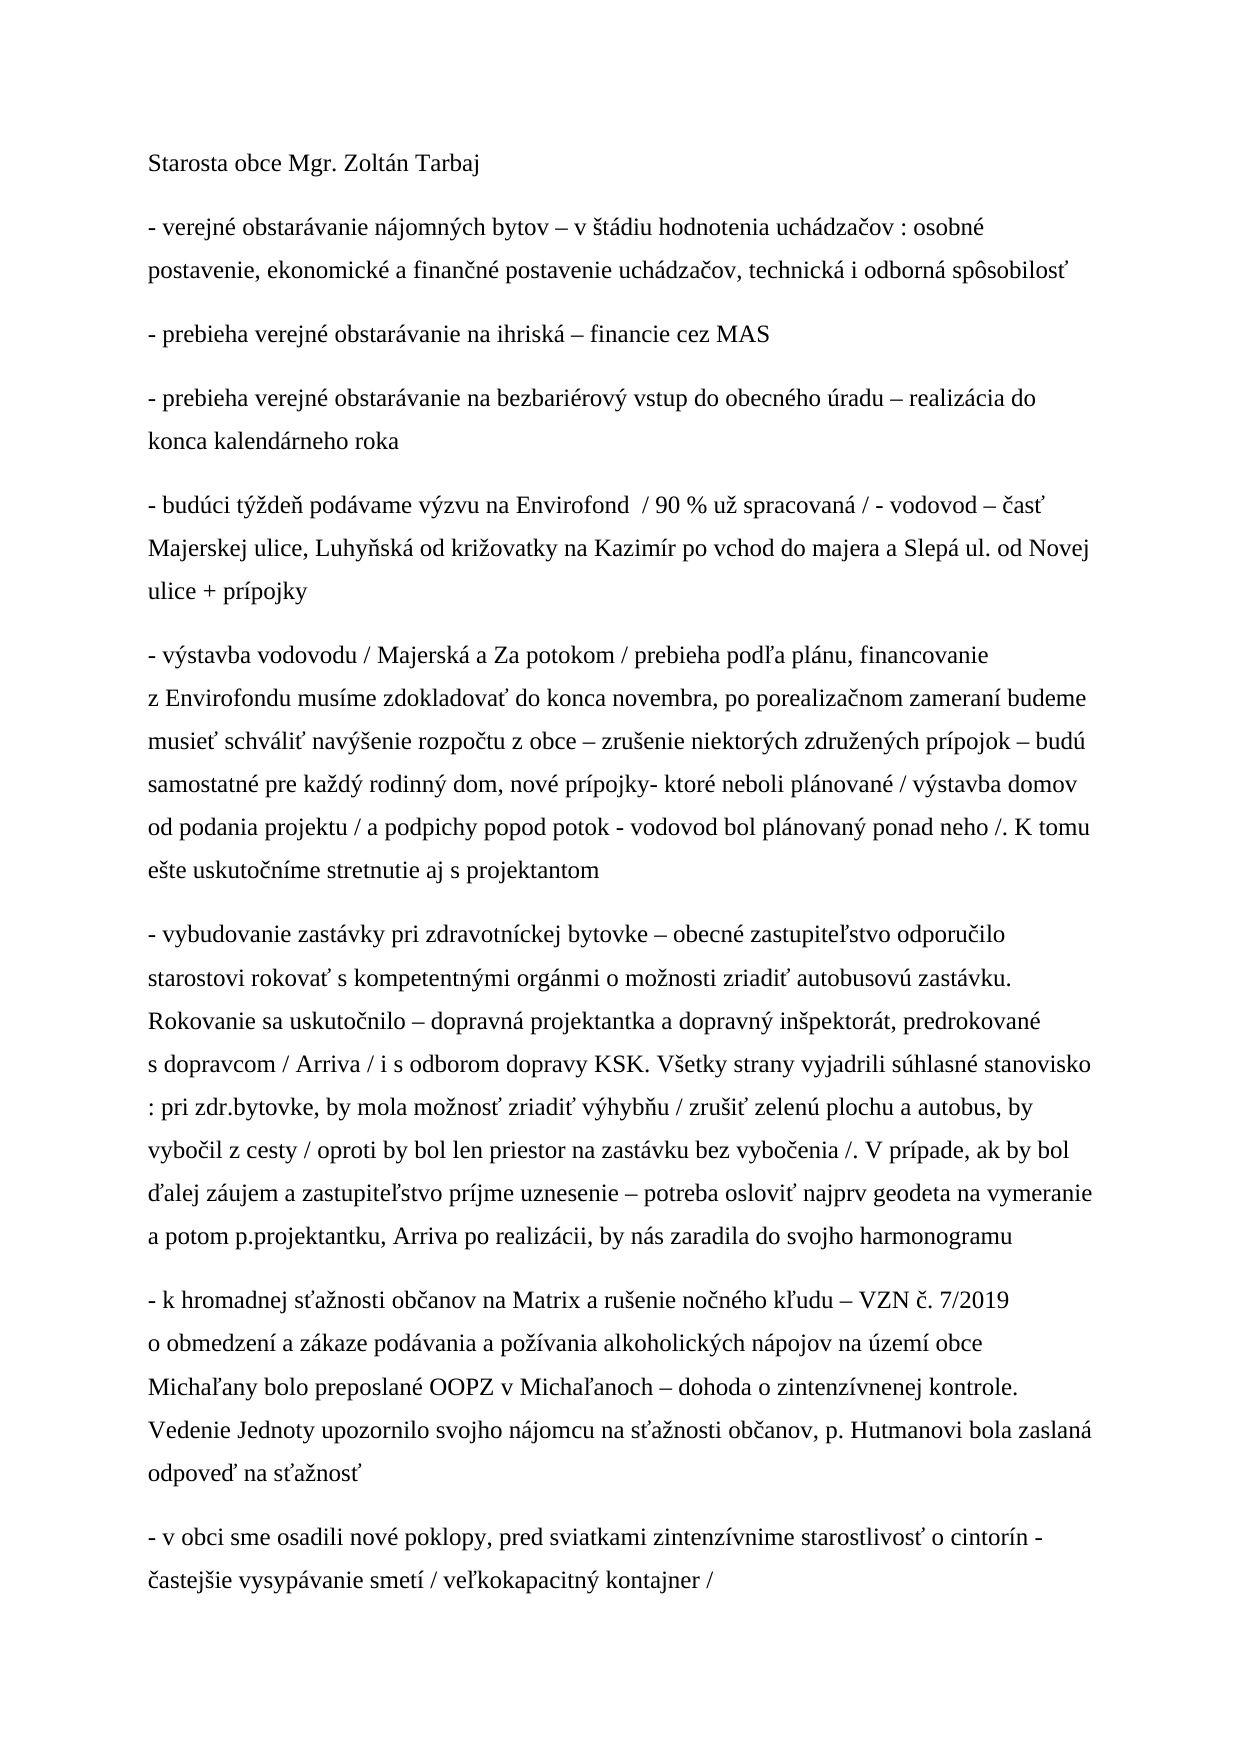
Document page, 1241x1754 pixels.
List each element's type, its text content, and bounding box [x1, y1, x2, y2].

text - v obci sme osadili nové poklopy, pred sviatkami zintenzívnime starostlivosť o cintorín - častejšie vysypávanie smetí / veľkokapacitný kontajner / [148, 1522, 1093, 1594]
text - výstavba vodovodu / Majerská a Za potokom / prebieha podľa plánu, financovanie z Envirofondu musíme zdokladovať do konca novembra, po porealizačnom zameraní budeme musieť schváliť navýšenie rozpočtu z obce – zrušenie niektorých združených prípojok – budú samostatné pre každý rodinný dom, nové prípojky- ktoré neboli plánované / výstavba domov od podania projektu / a podpichy popod potok - vodovod bol plánovaný ponad neho /. K tomu ešte uskutočníme stretnutie aj s projektantom [148, 640, 1093, 884]
text - verejné obstarávanie nájomných bytov – v štádiu hodnotenia uchádzačov : osobné postavenie, ekonomické a finančné postavenie uchádzačov, technická i odborná spôsobilosť [148, 212, 1093, 283]
text - budúci týždeň podávame výzvu na Envirofond / 90 % už spracovaná / - vodovod – časť Majerskej ulice, Luhyňská od križovatky na Kazimír po vchod do majera a Slepá ul. od Novej ulice + prípojky [148, 490, 1093, 605]
text - vybudovanie zastávky pri zdravotníckej bytovke – obecné zastupiteľstvo odporučilo starostovi rokovať s kompetentnými orgánmi o možnosti zriadiť autobusovú zastávku. Rokovanie sa uskutočnilo – dopravná projektantka a dopravný inšpektorát, predrokované s dopravcom / Arriva / i s odborom dopravy KSK. Všetky strany vyjadrili súhlasné stanovisko : pri zdr.bytovke, by mola možnosť zriadiť výhybňu / zrušiť zelenú plochu a autobus, by vybočil z cesty / oproti by bol len priestor na zastávku bez vybočenia /. V prípade, ak by bol ďalej záujem a zastupiteľstvo príjme uznesenie – potreba osloviť najprv geodeta na vymeranie a potom p.projektantku, Arriva po realizácii, by nás zaradila do svojho harmonogramu [148, 919, 1093, 1250]
text Starosta obce Mgr. Zoltán Tarbaj [148, 148, 1093, 176]
text - prebieha verejné obstarávanie na bezbariérový vstup do obecného úradu – realizácia do konca kalendárneho roka [148, 383, 1093, 454]
text - k hromadnej sťažnosti občanov na Matrix a rušenie nočného kľudu – VZN č. 7/2019 o obmedzení a zákaze podávania a požívania alkoholických nápojov na území obce Michaľany bolo preposlané OOPZ v Michaľanoch – dohoda o zintenzívnenej kontrole. Vedenie Jednoty upozornilo svojho nájomcu na sťažnosti občanov, p. Hutmanovi bola zaslaná odpoveď na sťažnosť [148, 1285, 1093, 1487]
text - prebieha verejné obstarávanie na ihriská – financie cez MAS [148, 319, 1093, 347]
